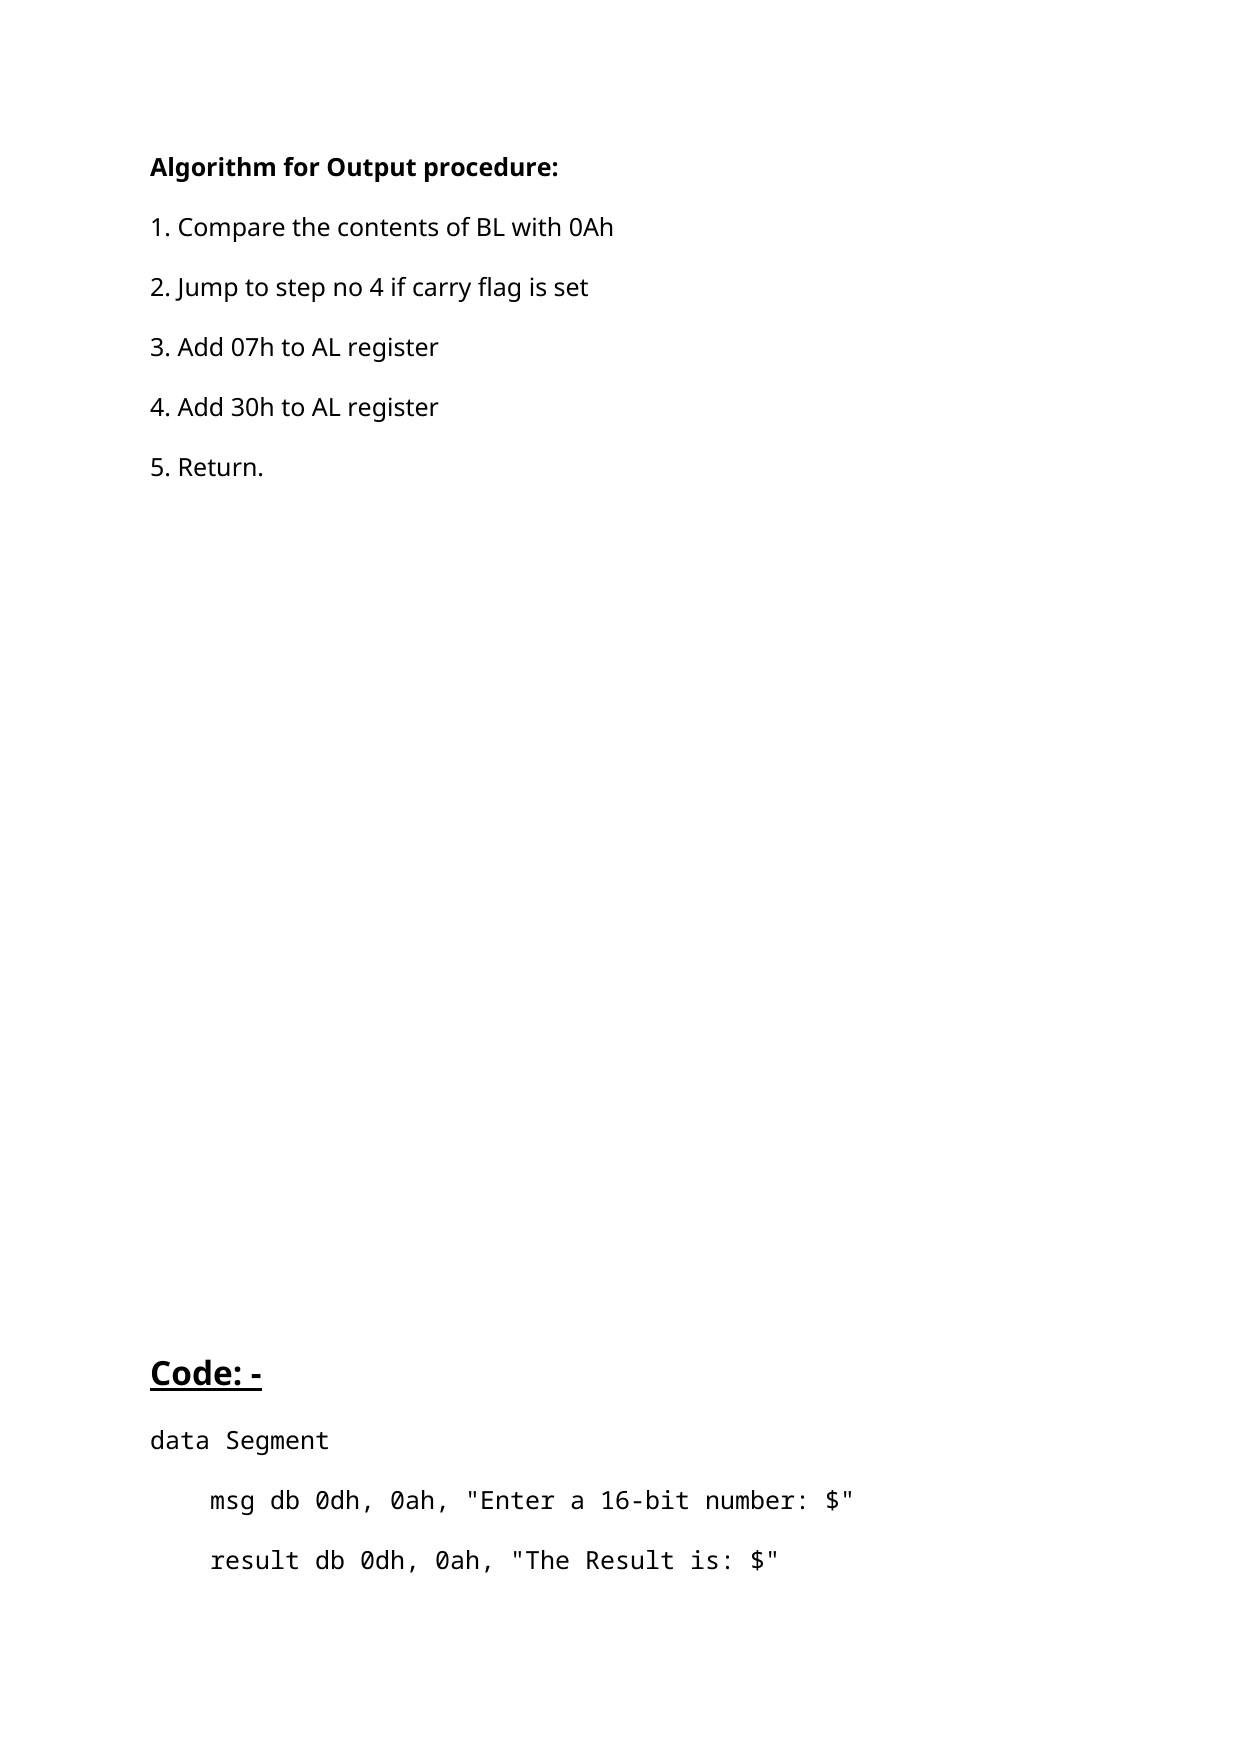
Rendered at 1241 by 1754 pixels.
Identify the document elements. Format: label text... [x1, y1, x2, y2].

text result db 0dh, 0ah, "The Result is: $" [150, 1543, 1090, 1577]
text Code: - [150, 1350, 1090, 1395]
text 3. Add 07h to AL register [150, 330, 1090, 364]
text data Segment [150, 1423, 1090, 1457]
text Algorithm for Output procedure: [150, 150, 1090, 184]
text 4. Add 30h to AL register [150, 390, 1090, 424]
text msg db 0dh, 0ah, "Enter a 16-bit number: $" [150, 1483, 1090, 1517]
text 5. Return. [150, 450, 1090, 484]
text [150, 270, 1090, 304]
text 1. Compare the contents of BL with 0Ah [150, 210, 1090, 244]
